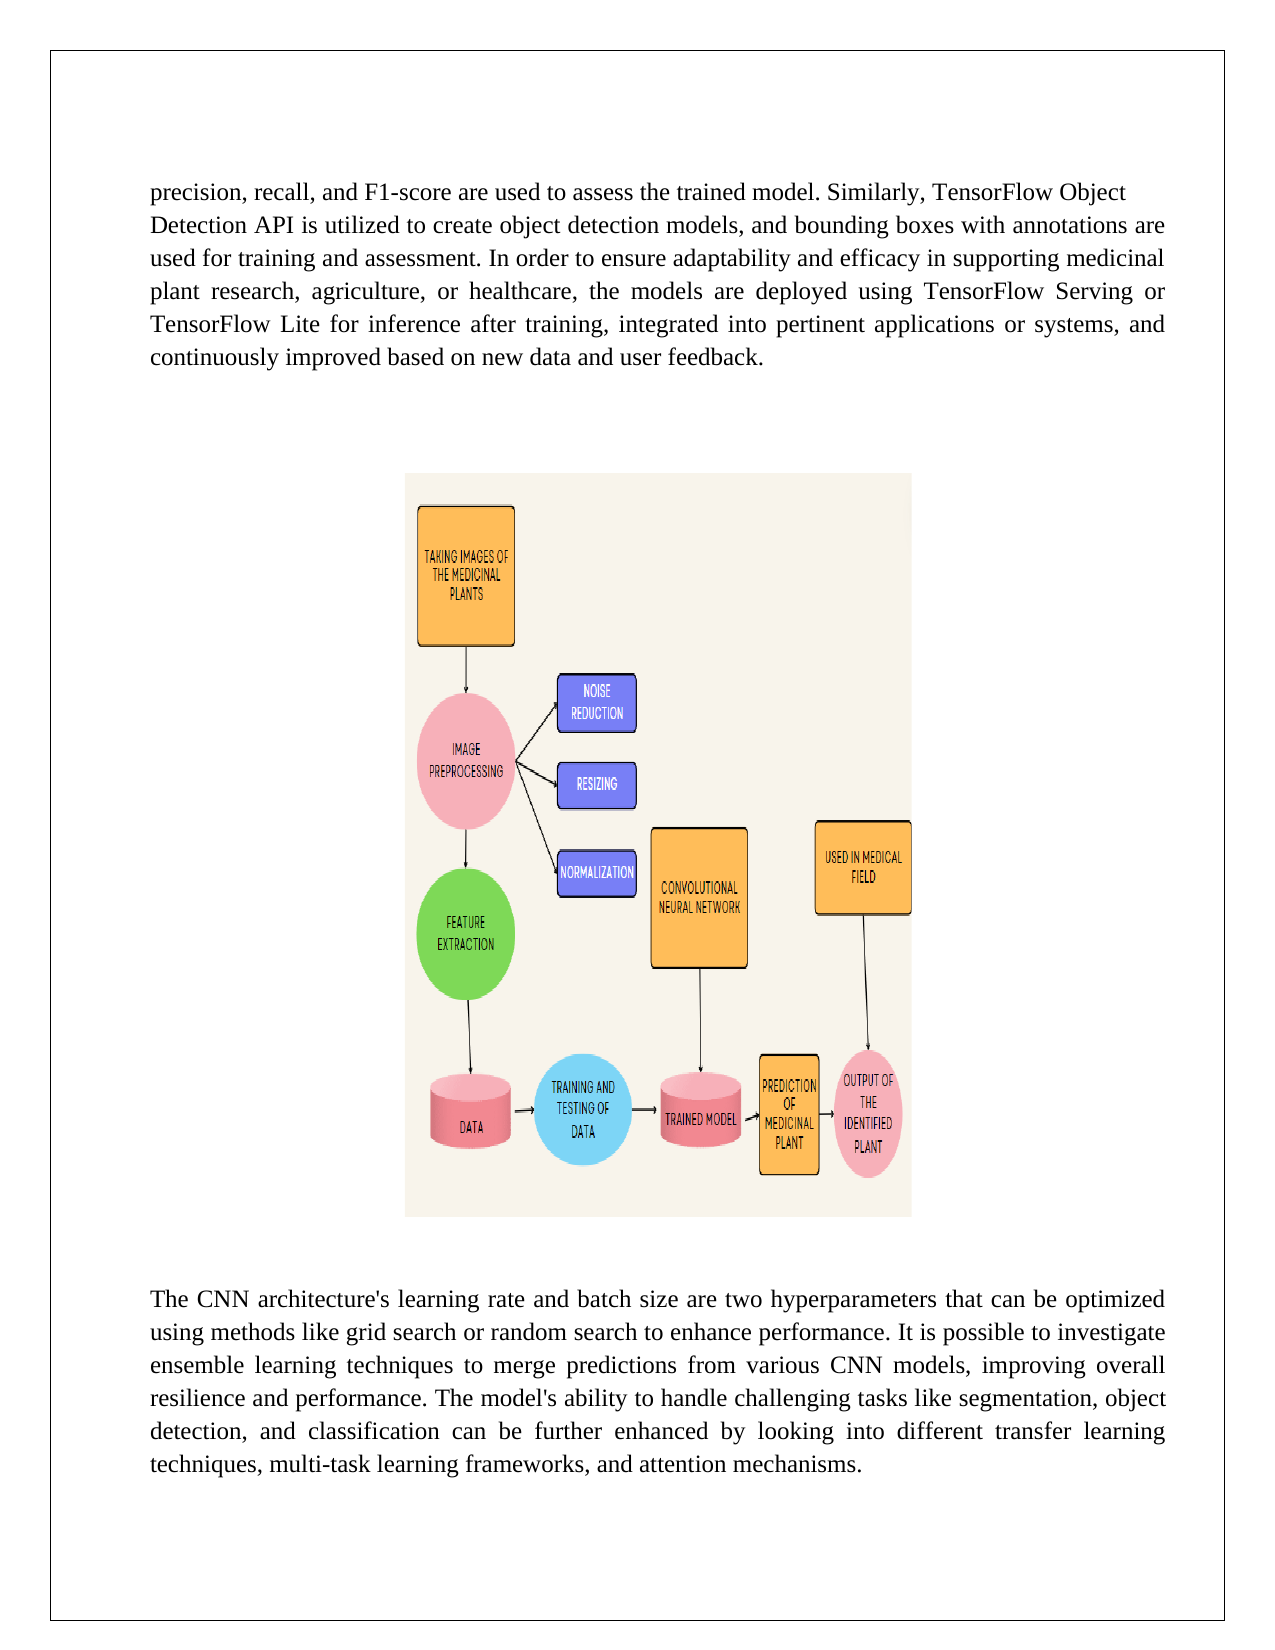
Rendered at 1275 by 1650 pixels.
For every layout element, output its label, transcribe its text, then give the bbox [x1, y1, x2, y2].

picture [404, 473, 912, 1217]
text Detection API is utilized to create object detection models, and bounding boxes with annotations are used for training and assessment. In order to ensure adaptability and efficacy in supporting medicinal plant research, agriculture, or healthcare, the models are deployed using TensorFlow Serving or TensorFlow Lite for inference after training, integrated into pertinent applications or systems, and continuously improved based on new data and user feedback. [150, 210, 1167, 371]
text The CNN architecture's learning rate and batch size are two hyperparameters that can be optimized using methods like grid search or random search to enhance performance. It is possible to investigate ensemble learning techniques to merge predictions from various CNN models, improving overall resilience and performance. The model's ability to handle challenging tasks like segmentation, object detection, and classification can be further enhanced by looking into different transfer learning techniques, multi-task learning frameworks, and attention mechanisms. [150, 1284, 1167, 1477]
text precision, recall, and F1-score are used to assess the trained model. Similarly, TensorFlow Object [150, 177, 1167, 206]
